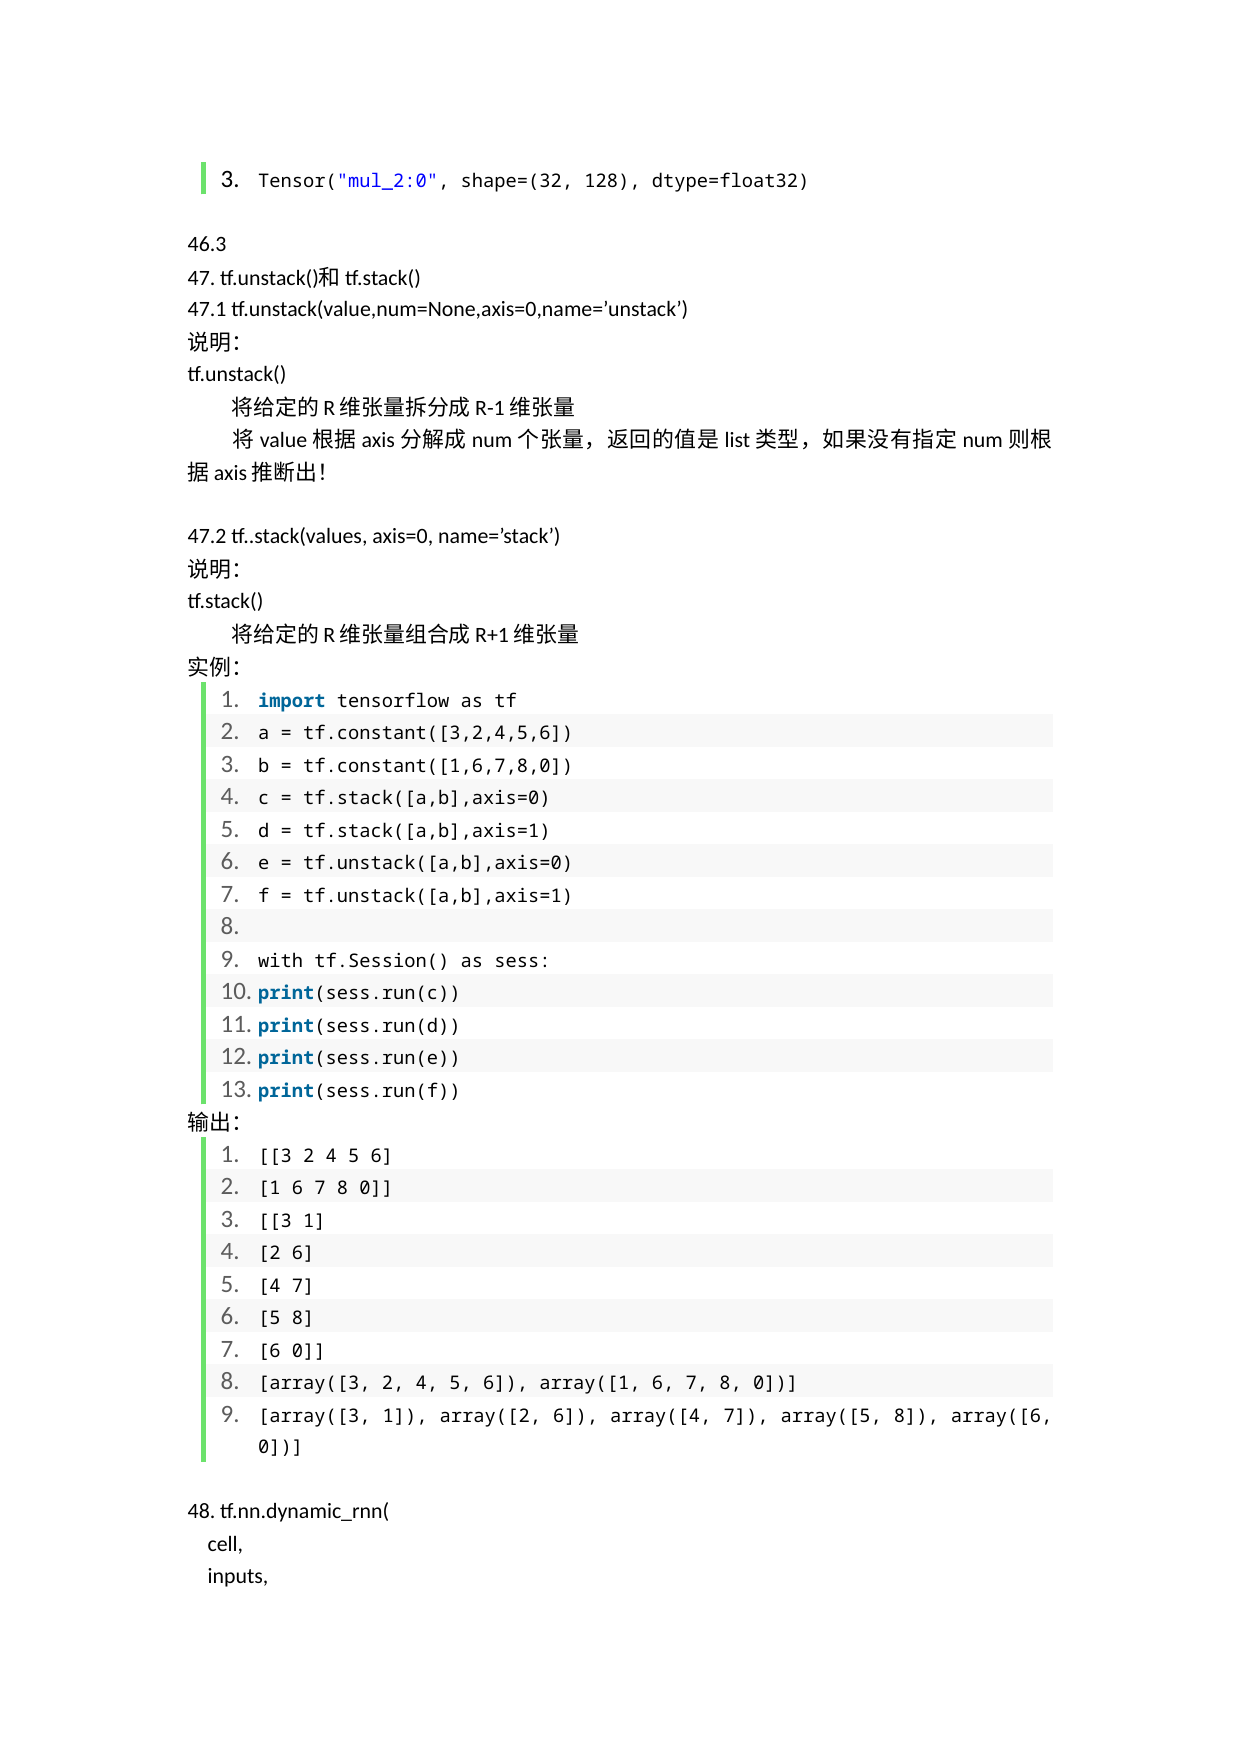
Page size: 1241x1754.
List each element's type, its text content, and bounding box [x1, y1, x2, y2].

list 46.3 [187, 227, 1053, 259]
list 说明： [187, 552, 1053, 584]
list 47.2 tf..stack(values, axis=0, name=’stack’) [187, 519, 1053, 552]
list [6 0]] [206, 1332, 1053, 1364]
list [array([3, 1]), array([2, 6]), array([4, 7]), array([5, 8]), array([6, 0])] [206, 1397, 1053, 1462]
list Tensor("mul_2:0", shape=(32, 128), dtype=float32) [206, 162, 1053, 194]
list [array([3, 2, 4, 5, 6]), array([1, 6, 7, 8, 0])] [206, 1364, 1053, 1397]
list print(sess.run(e)) [206, 1039, 1053, 1072]
list print(sess.run(f)) [206, 1072, 1053, 1104]
list [2 6] [206, 1234, 1053, 1267]
list 47.1 tf.unstack(value,num=None,axis=0,name=’unstack’) [187, 292, 1053, 324]
list 输出： [187, 1104, 1053, 1137]
list b = tf.constant([1,6,7,8,0]) [206, 747, 1053, 779]
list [187, 1494, 1053, 1592]
list c = tf.stack([a,b],axis=0) [206, 779, 1053, 812]
list tf.stack() [187, 584, 1053, 617]
list e = tf.unstack([a,b],axis=0) [206, 844, 1053, 877]
list [4 7] [206, 1267, 1053, 1299]
list import tensorflow as tf [206, 682, 1053, 714]
list with tf.Session() as sess: [206, 942, 1053, 974]
list tf.unstack() [187, 357, 1053, 389]
list [[3 1] [206, 1202, 1053, 1234]
list f = tf.unstack([a,b],axis=1) [206, 877, 1053, 909]
list 说明： [187, 324, 1053, 357]
list 将value根据axis分解成num个张量，返回的值是list类型，如果没有指定num则根据axis推断出！ [187, 422, 1053, 487]
list 实例： [187, 649, 1053, 682]
list 将给定的R维张量组合成R+1维张量 [187, 617, 1053, 649]
list tf.unstack()和tf.stack() [187, 259, 1053, 292]
list [[3 2 4 5 6] [206, 1137, 1053, 1169]
list 将给定的R维张量拆分成R-1维张量 [187, 389, 1053, 422]
list print(sess.run(c)) [206, 974, 1053, 1007]
list [5 8] [206, 1299, 1053, 1332]
list print(sess.run(d)) [206, 1007, 1053, 1039]
list a = tf.constant([3,2,4,5,6]) [206, 714, 1053, 747]
list [1 6 7 8 0]] [206, 1169, 1053, 1202]
list d = tf.stack([a,b],axis=1) [206, 812, 1053, 844]
